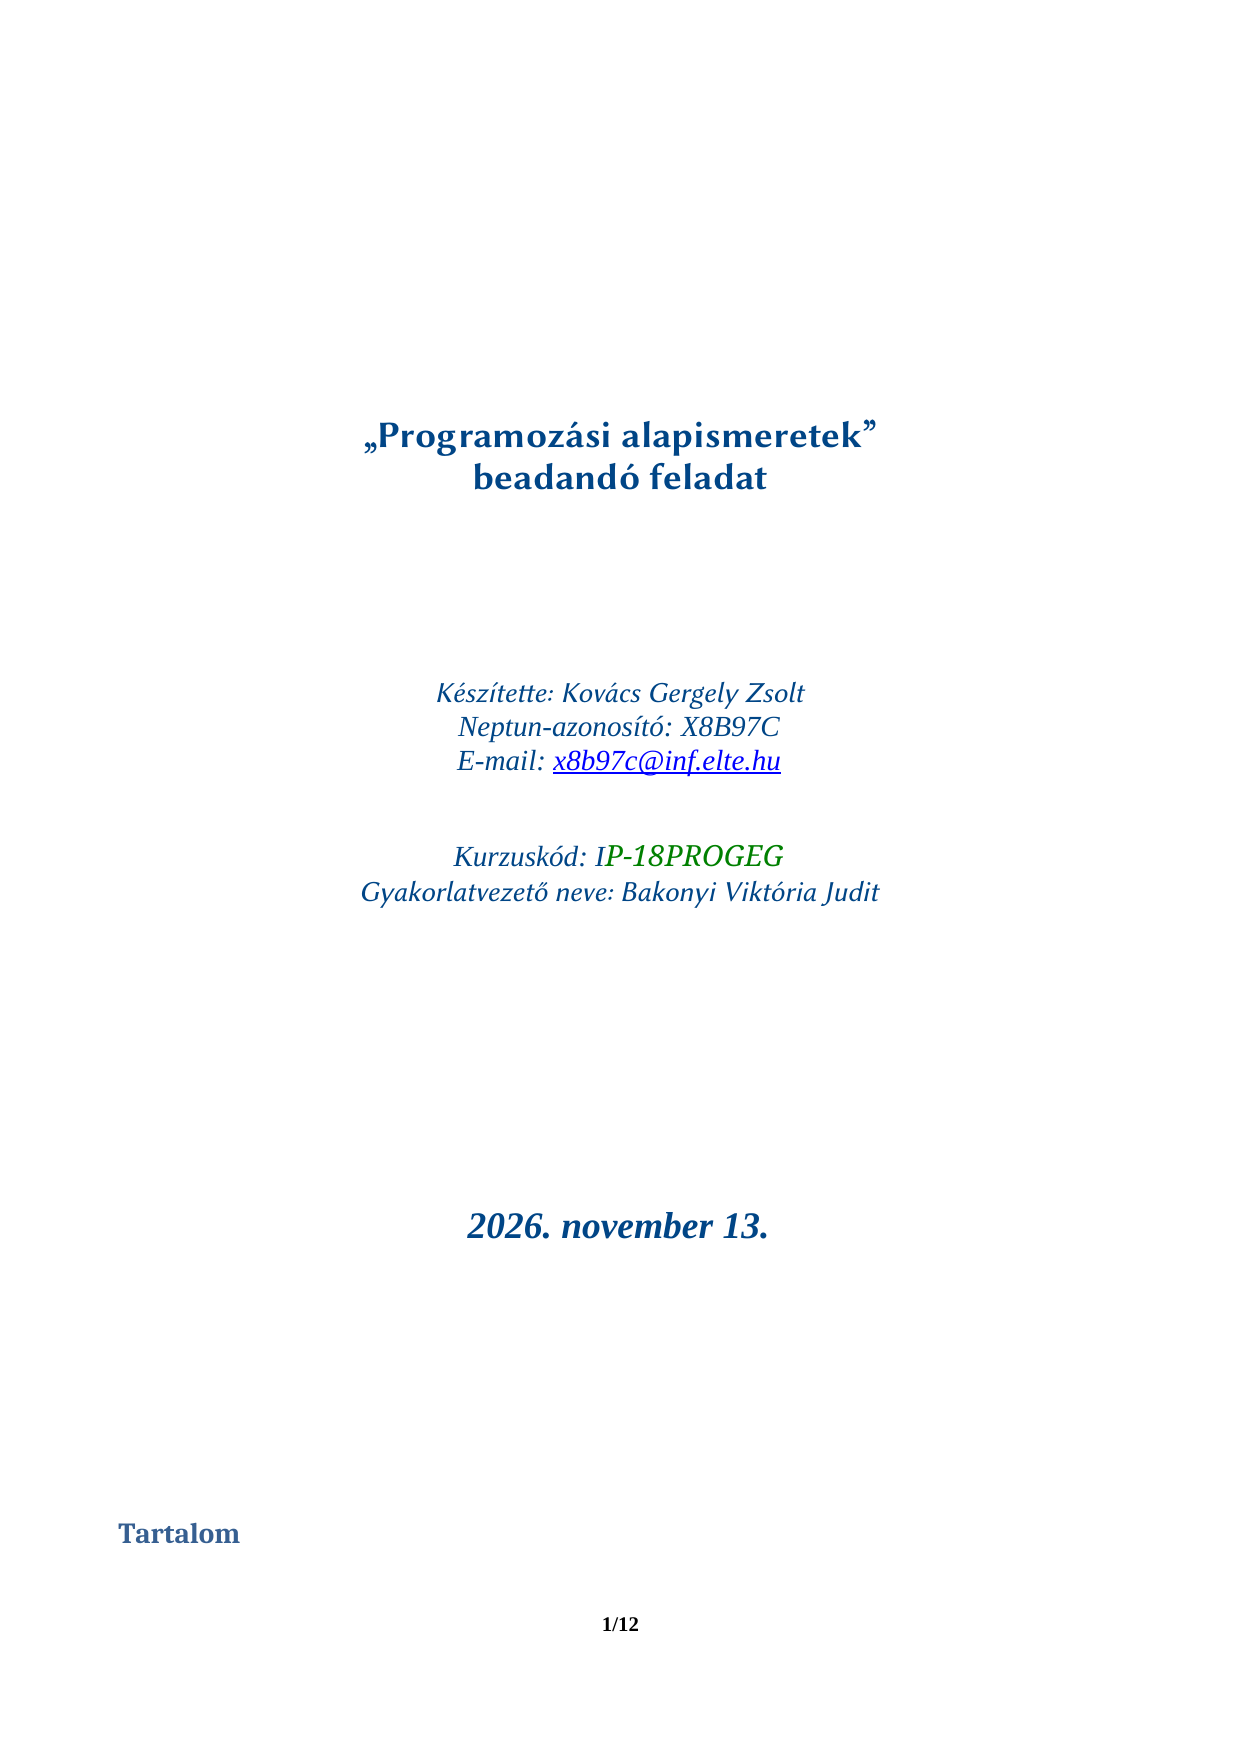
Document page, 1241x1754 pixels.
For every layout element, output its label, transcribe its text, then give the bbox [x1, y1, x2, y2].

text 2020. január 7. [118, 1204, 1122, 1247]
text Kurzuskód: IP-18PROGEG Gyakorlatvezető neve: Bakonyi Viktória Judit [118, 835, 1122, 908]
text Készítette: Kovács Gergely Zsolt Neptun-azonosító: X8B97C E-mail: x8b97c@inf.elte.hu [118, 676, 1122, 776]
text „Programozási alapismeretek” beadandó feladat [118, 413, 1122, 499]
